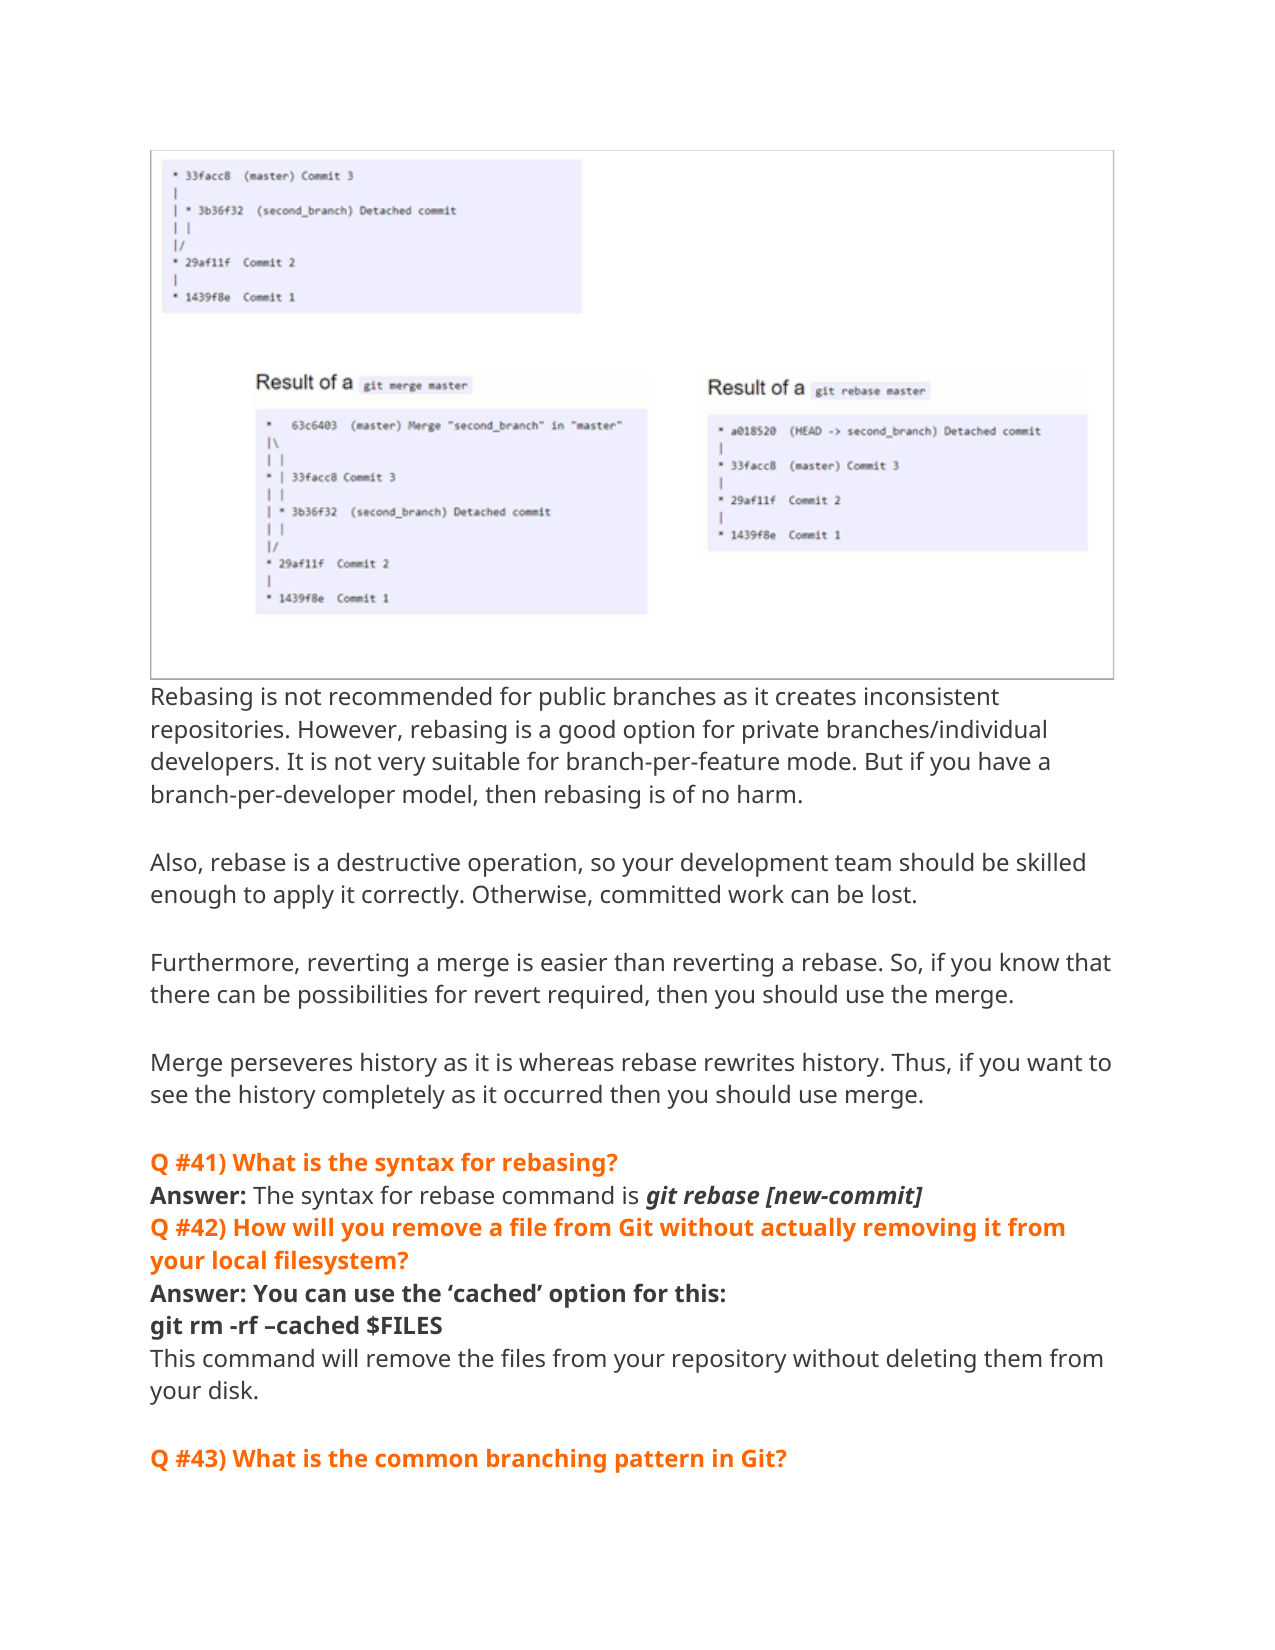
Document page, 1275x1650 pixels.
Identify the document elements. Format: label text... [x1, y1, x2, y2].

text This command will remove the files from your repository without deleting them from your disk. [150, 1342, 1125, 1407]
text Q #41) What is the syntax for rebasing? [150, 1146, 1125, 1178]
text Answer: You can use the ‘cached’ option for this: [150, 1276, 1125, 1309]
text Rebasing is not recommended for public branches as it creates inconsistent repositories. However, rebasing is a good option for private branches/individual developers. It is not very suitable for branch-per-feature mode. But if you have a branch-per-developer model, then rebasing is of no harm. [150, 680, 1125, 810]
text Also, rebase is a destructive operation, so your development team should be skilled enough to apply it correctly. Otherwise, committed work can be lost. [150, 845, 1125, 911]
text git rm -rf –cached $FILES [150, 1309, 1125, 1342]
text Merge perseveres history as it is whereas rebase rewrites history. Thus, if you want to see the history completely as it occurred then you should use merge. [150, 1046, 1125, 1111]
text Furthermore, reverting a merge is easier than reverting a rebase. So, if you know that there can be possibilities for revert required, then you should use the merge. [150, 946, 1125, 1011]
text Q #42) How will you remove a file from Git without actually removing it from your local filesystem? [150, 1211, 1125, 1276]
text Q #43) What is the common branching pattern in Git? [150, 1442, 1125, 1474]
picture [150, 150, 1115, 680]
text Answer: The syntax for rebase command is git rebase [new-commit] [150, 1178, 1125, 1211]
